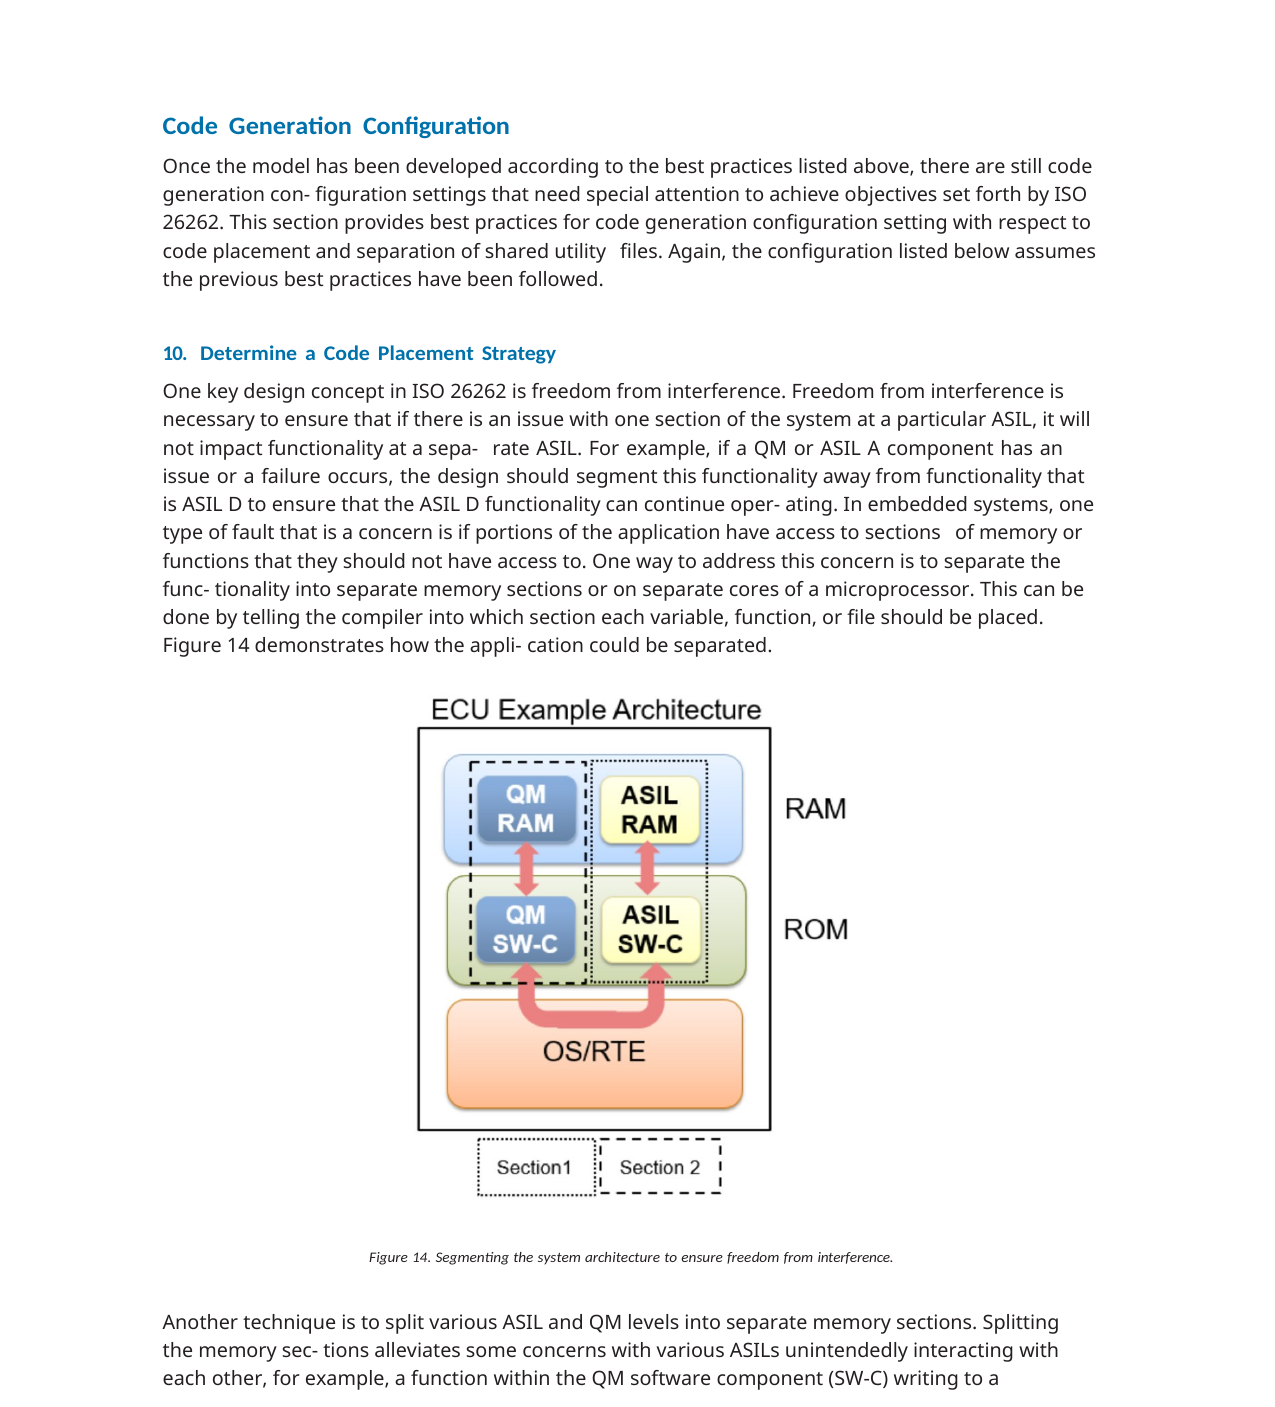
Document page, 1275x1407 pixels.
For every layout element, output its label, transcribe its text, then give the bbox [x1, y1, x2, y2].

subtitle Determine a Code Placement Strategy [162, 340, 1121, 365]
text Once the model has been developed according to the best practices listed above, there are still code generation con- figuration settings that need special attention to achieve objectives set forth by ISO 26262. This section provides best practices for code generation configuration setting with respect to code placement and separation of shared utility files. Again, the configuration listed below assumes the previous best practices have been followed. [162, 152, 1099, 292]
text Figure 14. Segmenting the system architecture to ensure freedom from interference. [369, 1248, 1121, 1266]
subtitle Code Generation Configuration [162, 110, 1121, 141]
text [162, 1308, 1086, 1391]
picture [412, 694, 849, 1200]
text One key design concept in ISO 26262 is freedom from interference. Freedom from interference is necessary to ensure that if there is an issue with one section of the system at a particular ASIL, it will not impact functionality at a sepa- rate ASIL. For example, if a QM or ASIL A component has an issue or a failure occurs, the design should segment this functionality away from functionality that is ASIL D to ensure that the ASIL D functionality can continue oper- ating. In embedded systems, one type of fault that is a concern is if portions of the application have access to sections of memory or functions that they should not have access to. One way to address this concern is to separate the func- tionality into separate memory sections or on separate cores of a microprocessor. This can be done by telling the compiler into which section each variable, function, or file should be placed. Figure 14 demonstrates how the appli- cation could be separated. [162, 377, 1097, 658]
